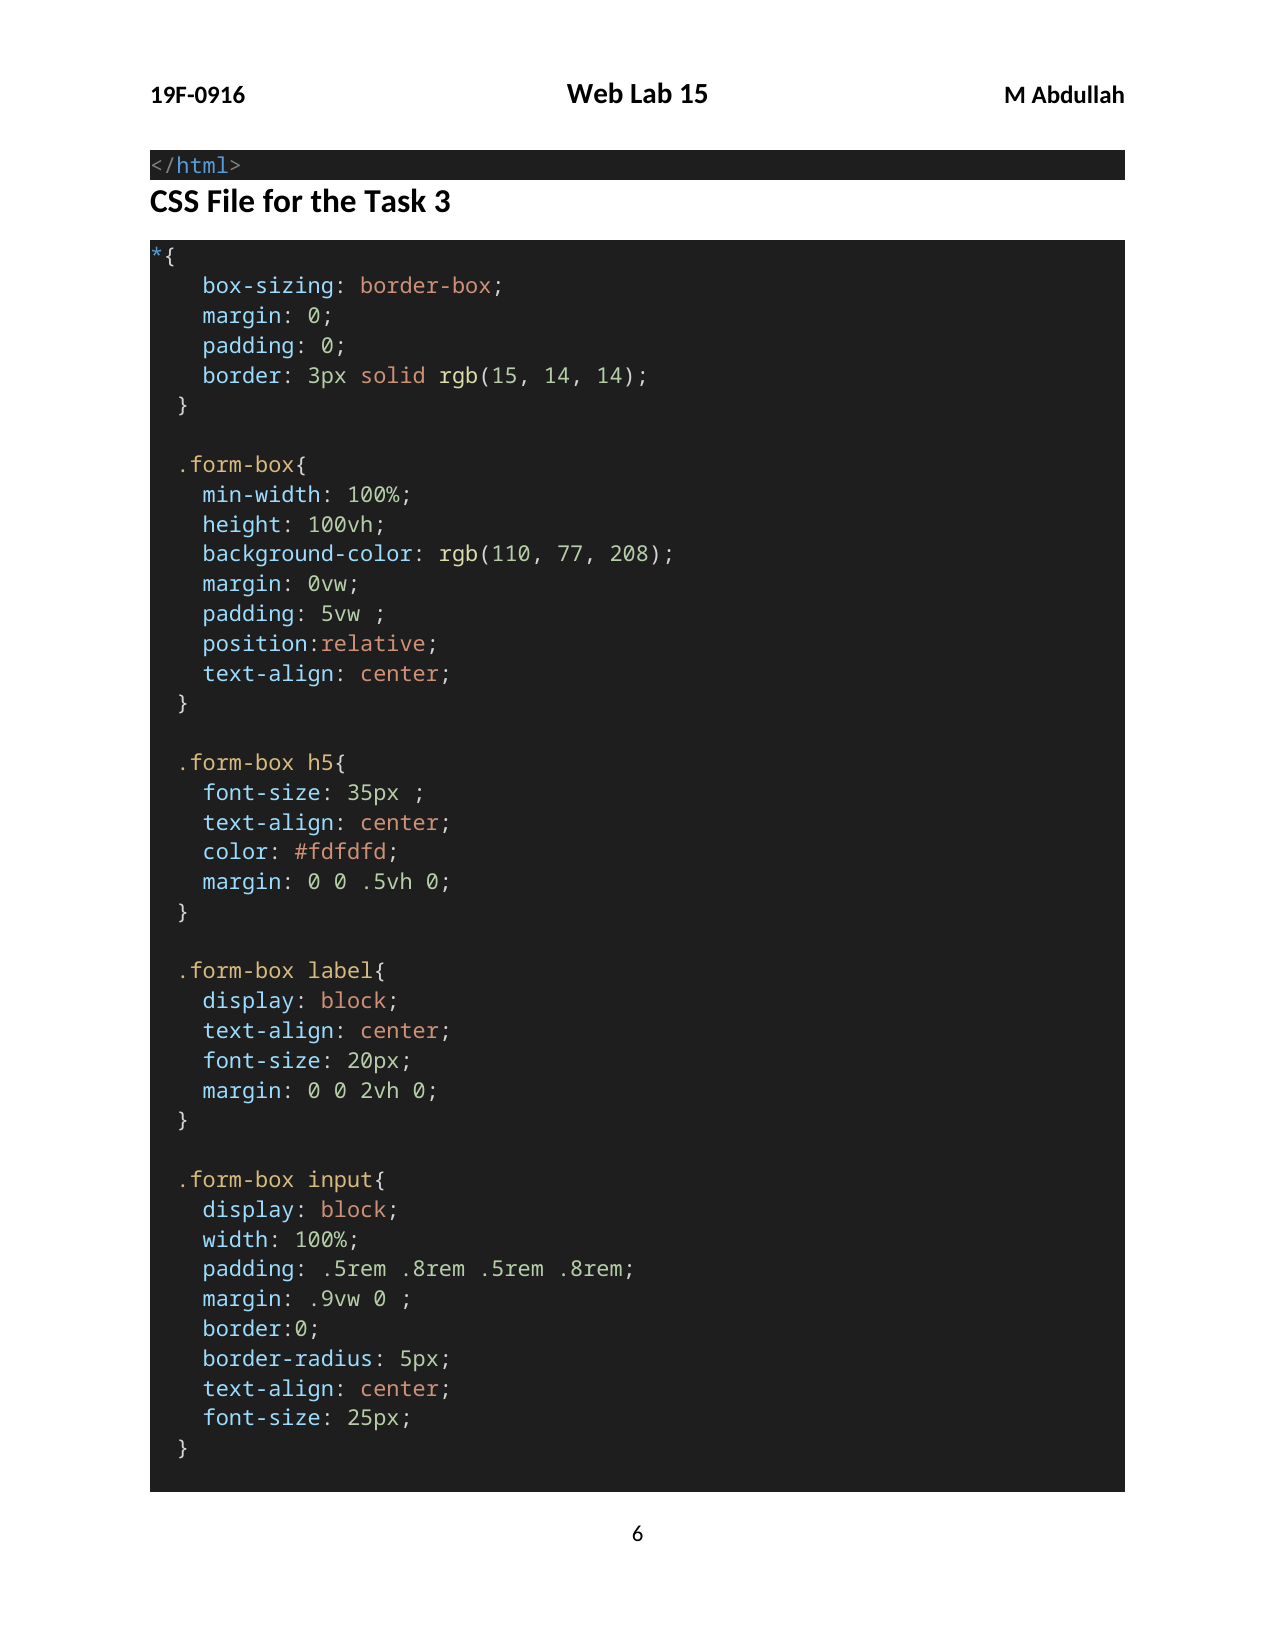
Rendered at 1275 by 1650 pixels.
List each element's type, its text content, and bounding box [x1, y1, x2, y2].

text min-width: 100%; [150, 479, 1125, 508]
text border:0; [150, 1313, 1125, 1343]
text text-align: center; [150, 1015, 1125, 1045]
text .form-box h5{ [150, 747, 1125, 777]
text border-radius: 5px; [150, 1343, 1125, 1372]
text .form-box label{ [150, 955, 1125, 985]
text font-size: 35px ; [150, 777, 1125, 806]
text } [150, 389, 1125, 419]
text margin: 0 0 2vh 0; [150, 1074, 1125, 1104]
text } [150, 896, 1125, 926]
text padding: 5vw ; [150, 598, 1125, 628]
text height: 100vh; [150, 508, 1125, 538]
text color: #fdfdfd; [150, 836, 1125, 866]
text text-align: center; [150, 806, 1125, 836]
text font-size: 20px; [150, 1045, 1125, 1074]
text margin: 0vw; [150, 568, 1125, 598]
text font-size: 25px; [150, 1402, 1125, 1432]
text border: 3px solid rgb(15, 14, 14); [150, 359, 1125, 389]
text </html> [150, 150, 1125, 180]
text text-align: center; [150, 1372, 1125, 1402]
text } [150, 687, 1125, 717]
text CSS File for the Task 3 [150, 180, 1125, 221]
text margin: 0; [150, 300, 1125, 330]
text .form-box{ [150, 449, 1125, 479]
text margin: .9vw 0 ; [150, 1283, 1125, 1313]
text text-align: center; [150, 657, 1125, 687]
text } [150, 1432, 1125, 1462]
text padding: .5rem .8rem .5rem .8rem; [150, 1253, 1125, 1283]
text *{ [150, 240, 1125, 270]
text box-sizing: border-box; [150, 270, 1125, 300]
text } [150, 1104, 1125, 1134]
text display: block; [150, 1194, 1125, 1223]
text display: block; [150, 985, 1125, 1015]
text background-color: rgb(110, 77, 208); [150, 538, 1125, 568]
text .form-box input{ [150, 1164, 1125, 1194]
text margin: 0 0 .5vh 0; [150, 866, 1125, 896]
text padding: 0; [150, 330, 1125, 359]
text position:relative; [150, 628, 1125, 657]
text width: 100%; [150, 1223, 1125, 1253]
